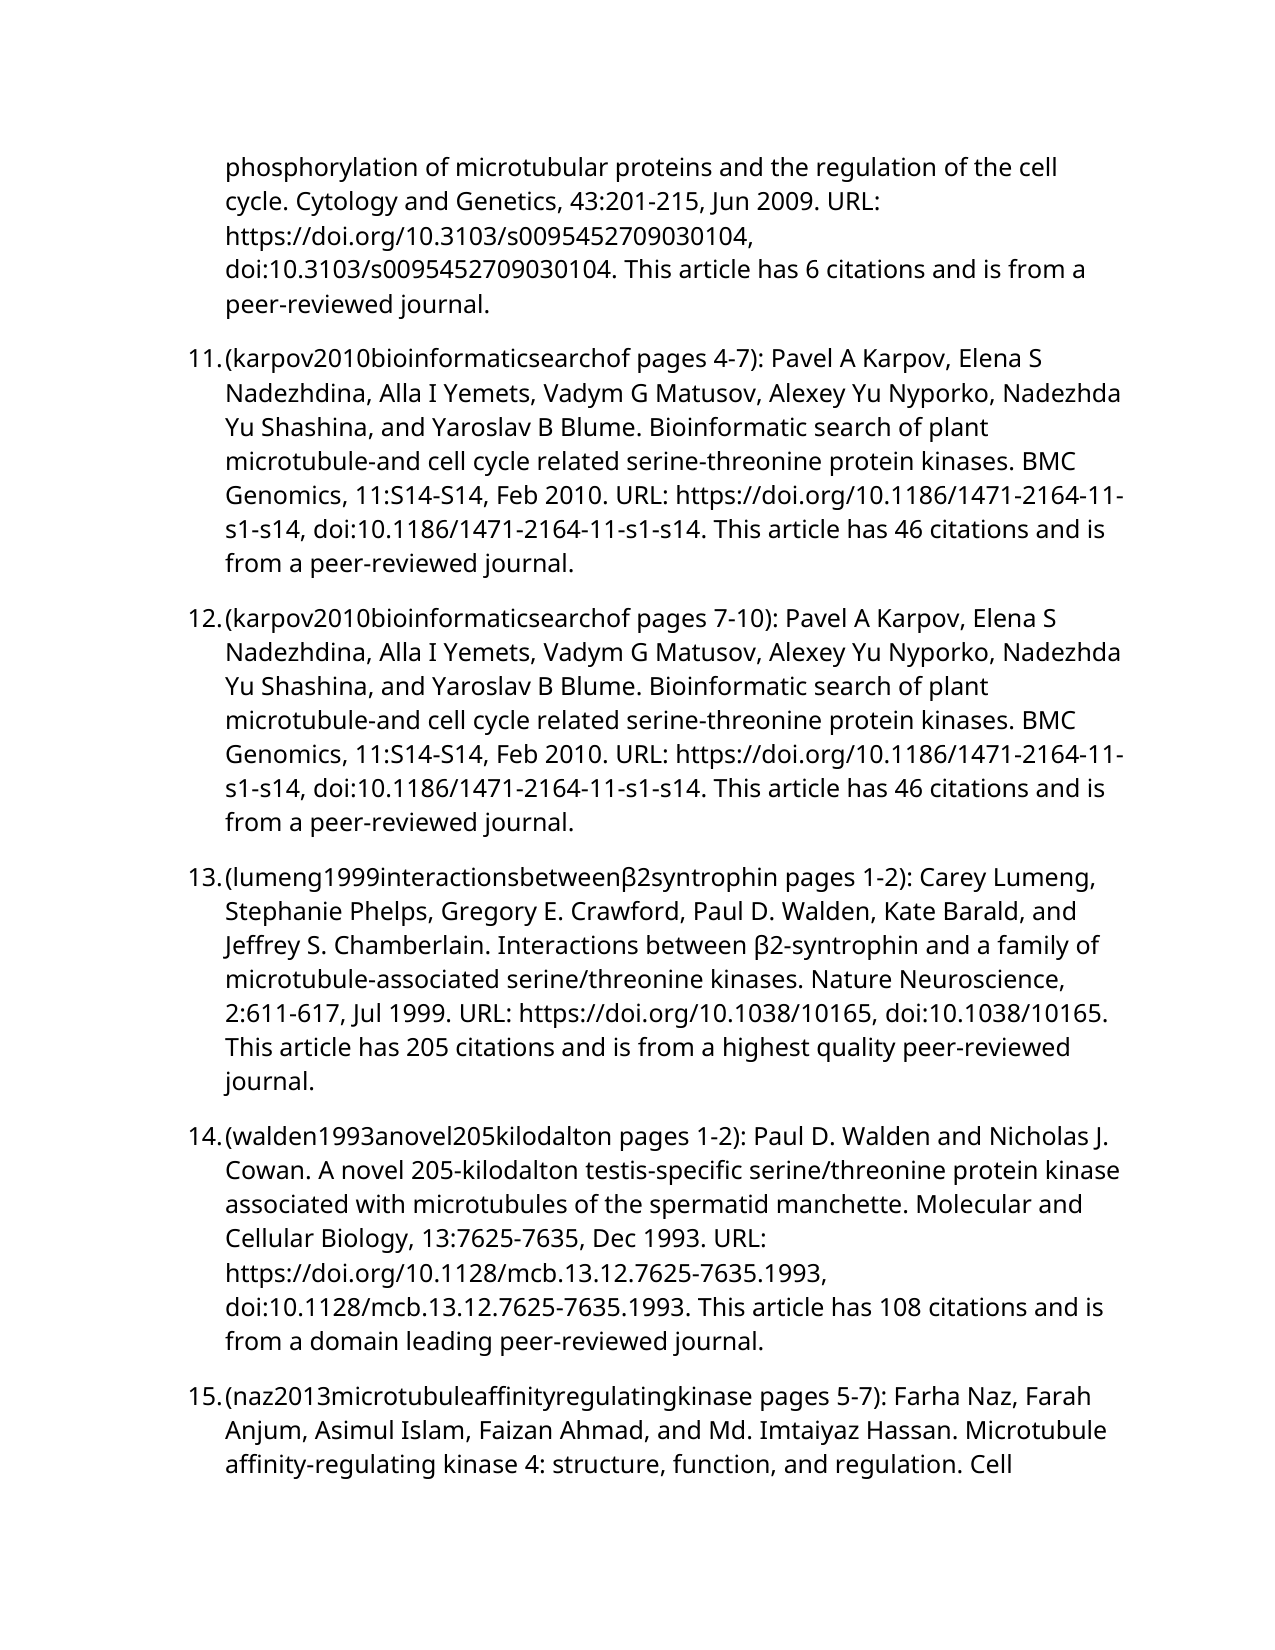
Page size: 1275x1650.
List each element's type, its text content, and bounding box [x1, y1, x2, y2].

list (karpov2010bioinformaticsearchof pages 7-10): Pavel A Karpov, Elena S Nadezhdina, Alla I Yemets, Vadym G Matusov, Alexey Yu Nyporko, Nadezhda Yu Shashina, and Yaroslav B Blume. Bioinformatic search of plant microtubule-and cell cycle related serine-threonine protein kinases. BMC Genomics, 11:S14-S14, Feb 2010. URL: https://doi.org/10.1186/1471-2164-11-s1-s14, doi:10.1186/1471-2164-11-s1-s14. This article has 46 citations and is from a peer-reviewed journal. [187, 600, 1125, 839]
list (lumeng1999interactionsbetweenβ2syntrophin pages 1-2): Carey Lumeng, Stephanie Phelps, Gregory E. Crawford, Paul D. Walden, Kate Barald, and Jeffrey S. Chamberlain. Interactions between β2-syntrophin and a family of microtubule-associated serine/threonine kinases. Nature Neuroscience, 2:611-617, Jul 1999. URL: https://doi.org/10.1038/10165, doi:10.1038/10165. This article has 205 citations and is from a highest quality peer-reviewed journal. [187, 860, 1125, 1098]
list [187, 1378, 1125, 1480]
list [187, 150, 1125, 320]
list (walden1993anovel205kilodalton pages 1-2): Paul D. Walden and Nicholas J. Cowan. A novel 205-kilodalton testis-specific serine/threonine protein kinase associated with microtubules of the spermatid manchette. Molecular and Cellular Biology, 13:7625-7635, Dec 1993. URL: https://doi.org/10.1128/mcb.13.12.7625-7635.1993, doi:10.1128/mcb.13.12.7625-7635.1993. This article has 108 citations and is from a domain leading peer-reviewed journal. [187, 1119, 1125, 1357]
list (karpov2010bioinformaticsearchof pages 4-7): Pavel A Karpov, Elena S Nadezhdina, Alla I Yemets, Vadym G Matusov, Alexey Yu Nyporko, Nadezhda Yu Shashina, and Yaroslav B Blume. Bioinformatic search of plant microtubule-and cell cycle related serine-threonine protein kinases. BMC Genomics, 11:S14-S14, Feb 2010. URL: https://doi.org/10.1186/1471-2164-11-s1-s14, doi:10.1186/1471-2164-11-s1-s14. This article has 46 citations and is from a peer-reviewed journal. [187, 341, 1125, 579]
